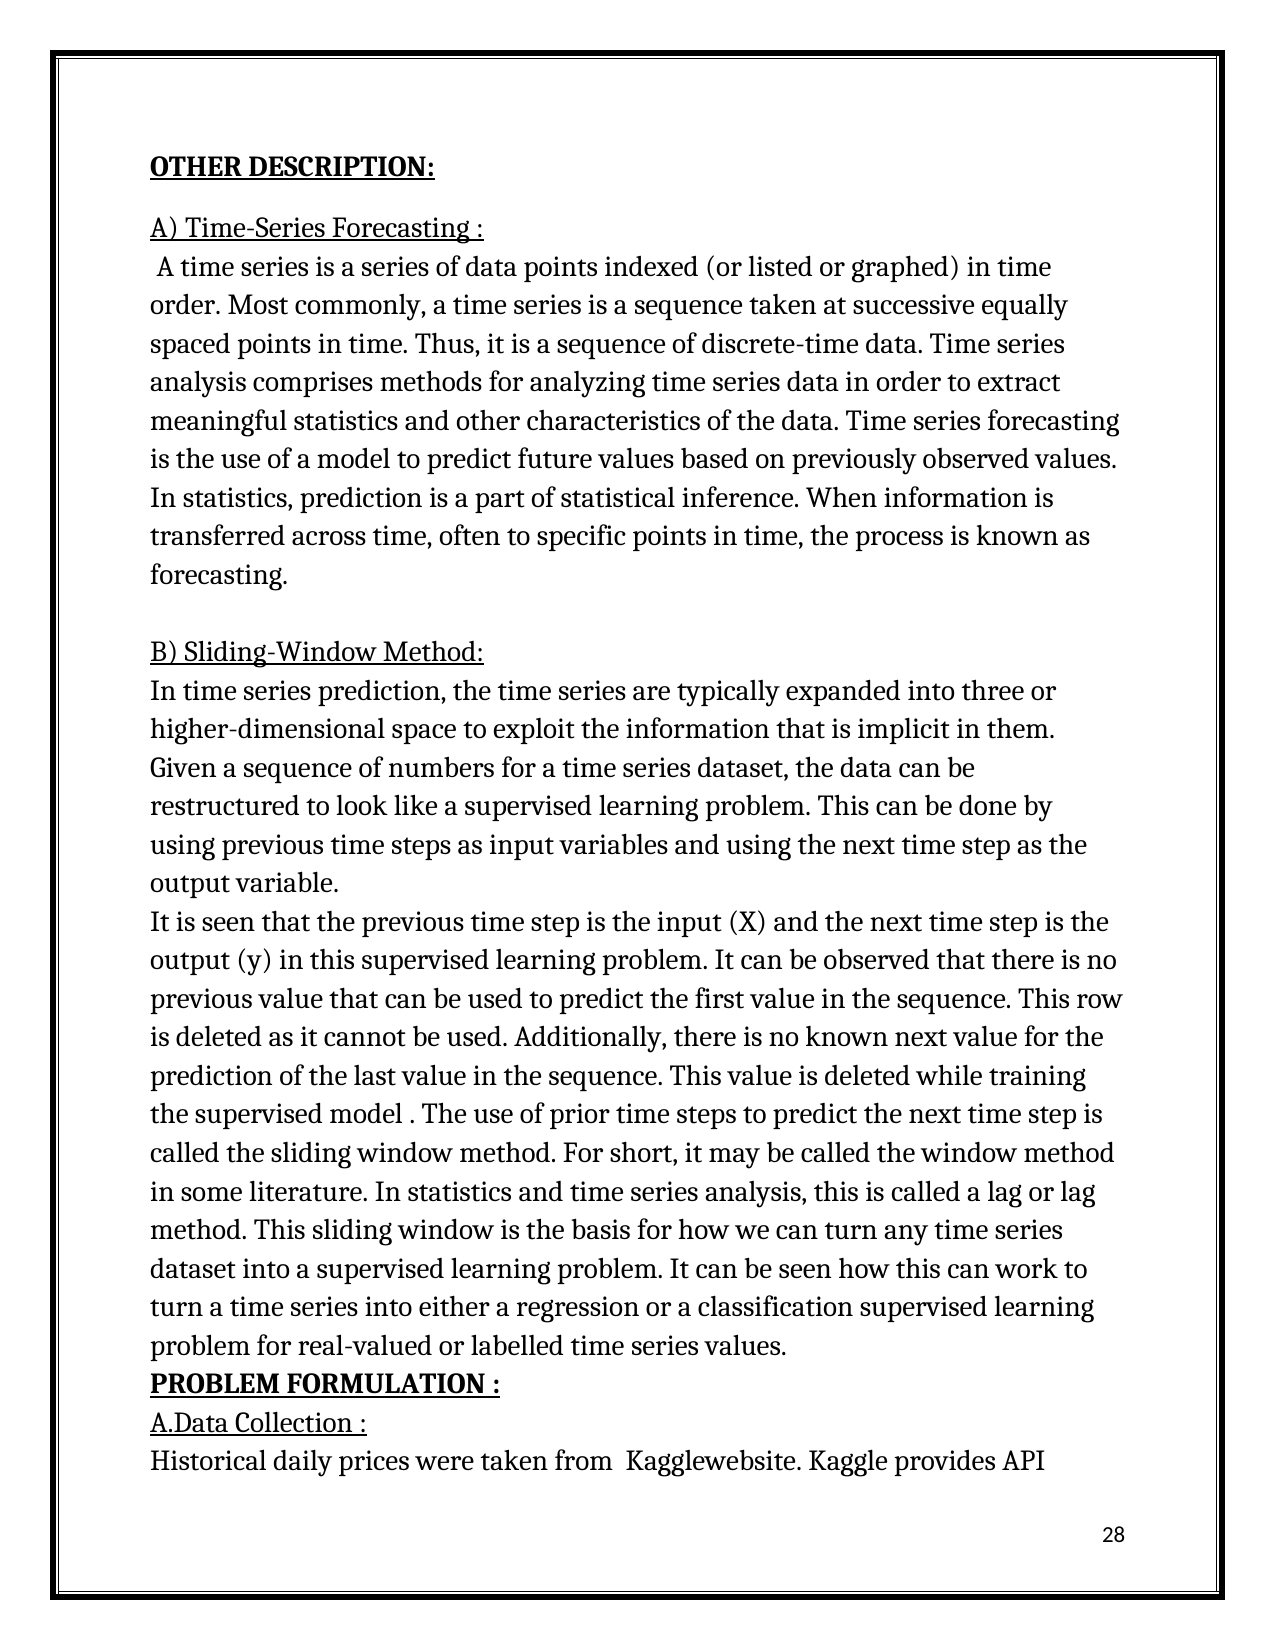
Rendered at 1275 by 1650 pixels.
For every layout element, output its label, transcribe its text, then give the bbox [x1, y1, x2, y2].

text A time series is a series of data points indexed (or listed or graphed) in time order. Most commonly, a time series is a sequence taken at successive equally spaced points in time. Thus, it is a sequence of discrete-time data. Time series analysis comprises methods for analyzing time series data in order to extract meaningful statistics and other characteristics of the data. Time series forecasting is the use of a model to predict future values based on previously observed values. In statistics, prediction is a part of statistical inference. When information is transferred across time, often to specific points in time, the process is known as forecasting. [150, 250, 1125, 592]
text PROBLEM FORMULATION : [150, 1367, 1125, 1401]
text It is seen that the previous time step is the input (X) and the next time step is the output (y) in this supervised learning problem. It can be observed that there is no previous value that can be used to predict the first value in the sequence. This row is deleted as it cannot be used. Additionally, there is no known next value for the prediction of the last value in the sequence. This value is deleted while training the supervised model . The use of prior time steps to predict the next time step is called the sliding window method. For short, it may be called the window method in some literature. In statistics and time series analysis, this is called a lag or lag method. This sliding window is the basis for how we can turn any time series dataset into a supervised learning problem. It can be seen how this can work to turn a time series into either a regression or a classification supervised learning problem for real-valued or labelled time series values. [150, 905, 1125, 1362]
text OTHER DESCRIPTION: [150, 150, 1125, 183]
text In time series prediction, the time series are typically expanded into three or higher-dimensional space to exploit the information that is implicit in them. Given a sequence of numbers for a time series dataset, the data can be restructured to look like a supervised learning problem. This can be done by using previous time steps as input variables and using the next time step as the output variable. [150, 674, 1125, 900]
text A) Time-Series Forecasting : [150, 211, 1125, 245]
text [150, 1444, 1125, 1478]
text A.Data Collection : [150, 1406, 1125, 1439]
text B) Sliding-Window Method: [150, 635, 1125, 669]
